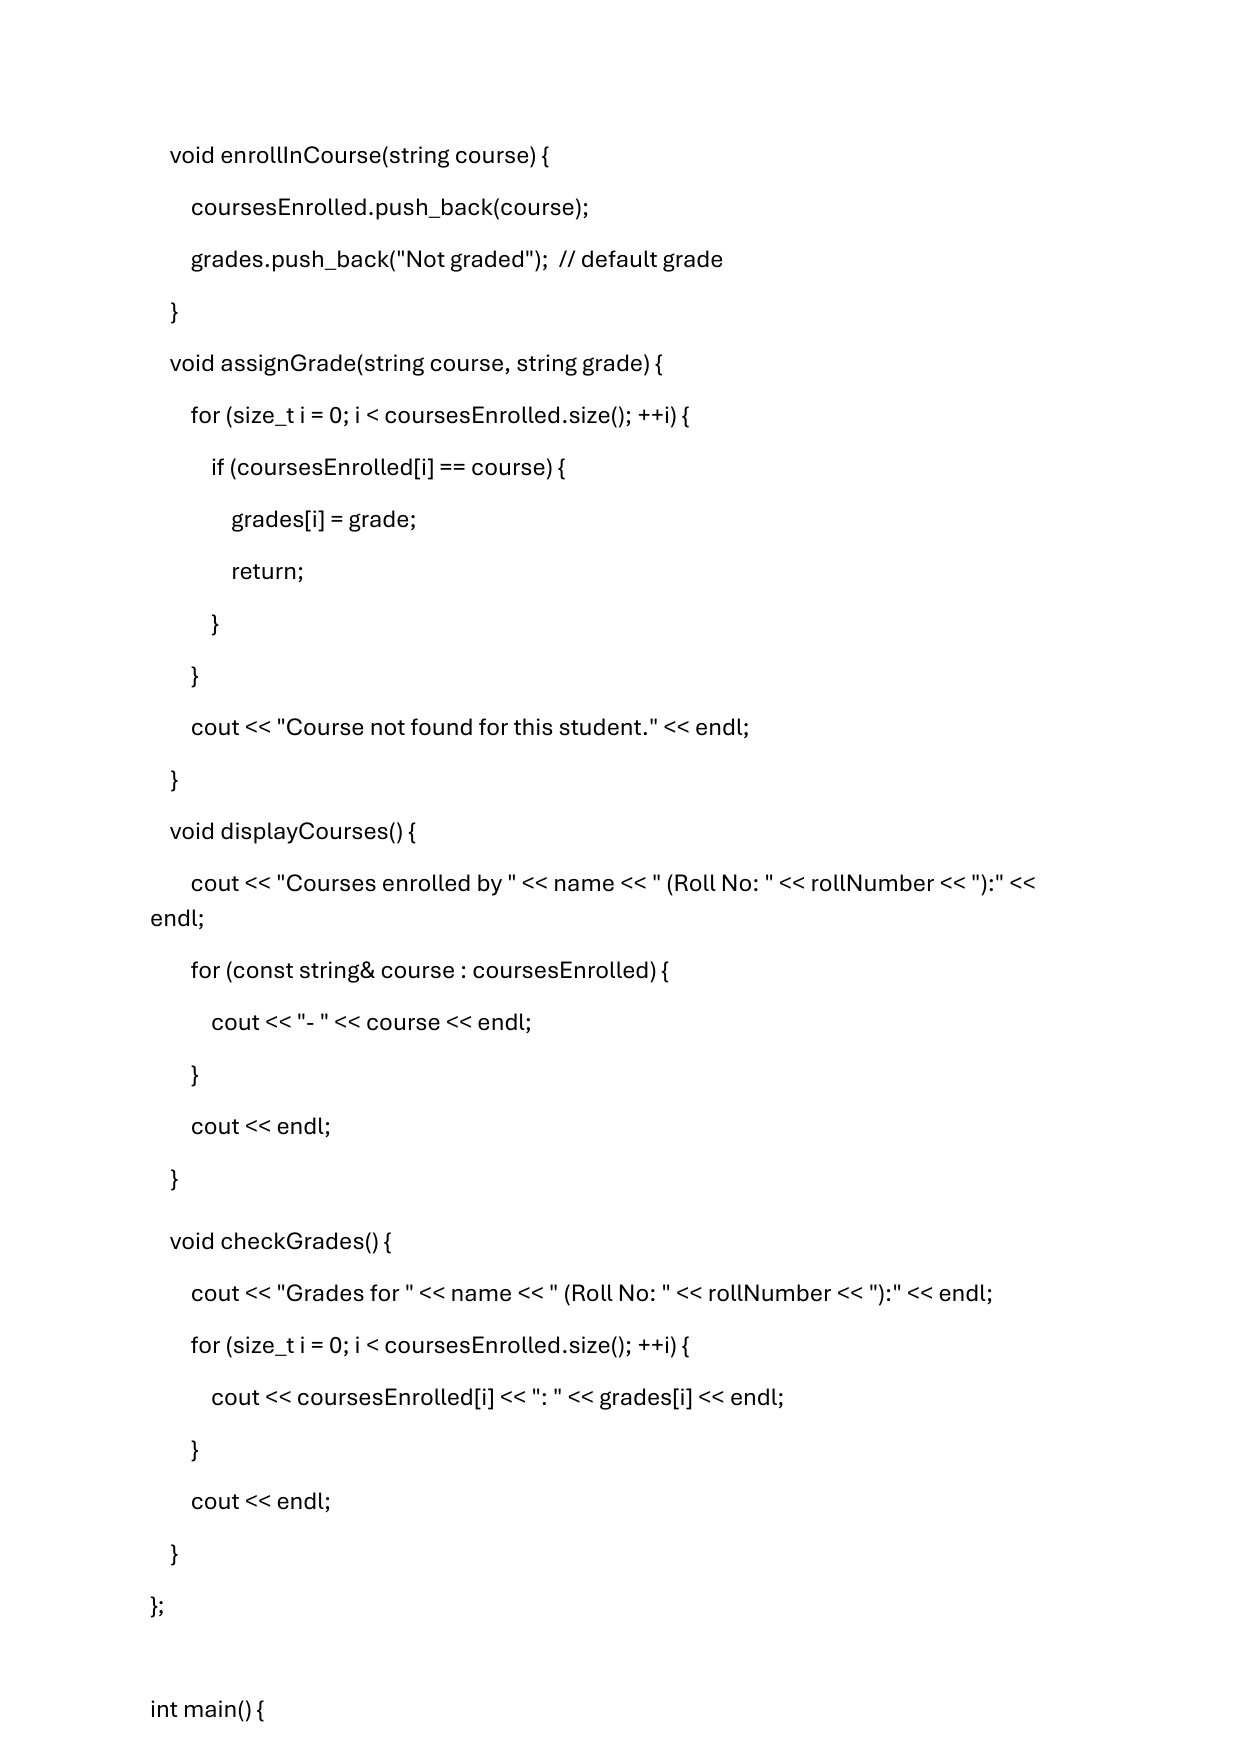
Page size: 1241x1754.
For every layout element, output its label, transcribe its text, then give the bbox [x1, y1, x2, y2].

text if (coursesEnrolled[i] == course) { [211, 452, 1154, 482]
text } [211, 608, 1154, 638]
text } [191, 660, 1154, 690]
text } [170, 1163, 1154, 1194]
text cout << "Course not found for this student." << endl; [191, 712, 1154, 742]
text void assignGrade(string course, string grade) { [170, 348, 1154, 378]
text cout << "Grades for " << name << " (Roll No: " << rollNumber << "):" << endl; [191, 1278, 1154, 1308]
text for (size_t i = 0; i < coursesEnrolled.size(); ++i) { [191, 1330, 1154, 1360]
text void checkGrades() { [170, 1226, 1154, 1256]
text } [170, 1538, 1154, 1568]
text cout << endl; [191, 1111, 1154, 1142]
text } [170, 764, 1154, 794]
text void displayCourses() { [170, 816, 1154, 847]
text }; [150, 1590, 1154, 1620]
text return; [231, 556, 1154, 586]
text cout << endl; [191, 1486, 1154, 1516]
text cout << coursesEnrolled[i] << ": " << grades[i] << endl; [211, 1382, 1154, 1412]
text for (const string& course : coursesEnrolled) { [191, 955, 1154, 986]
text } [191, 1434, 1154, 1464]
text } [191, 1059, 1154, 1090]
text coursesEnrolled.push_back(course); [191, 192, 1154, 222]
text int main() { [150, 1694, 1154, 1724]
text cout << "Courses enrolled by " << name << " (Roll No: " << rollNumber << "):" << endl; [150, 868, 1037, 934]
text for (size_t i = 0; i < coursesEnrolled.size(); ++i) { [191, 400, 1154, 430]
text } [170, 296, 1154, 326]
text grades.push_back("Not graded"); // default grade [191, 244, 1154, 274]
text cout << "- " << course << endl; [211, 1007, 1154, 1038]
text grades[i] = grade; [231, 504, 1154, 534]
text void enrollInCourse(string course) { [170, 139, 1154, 170]
